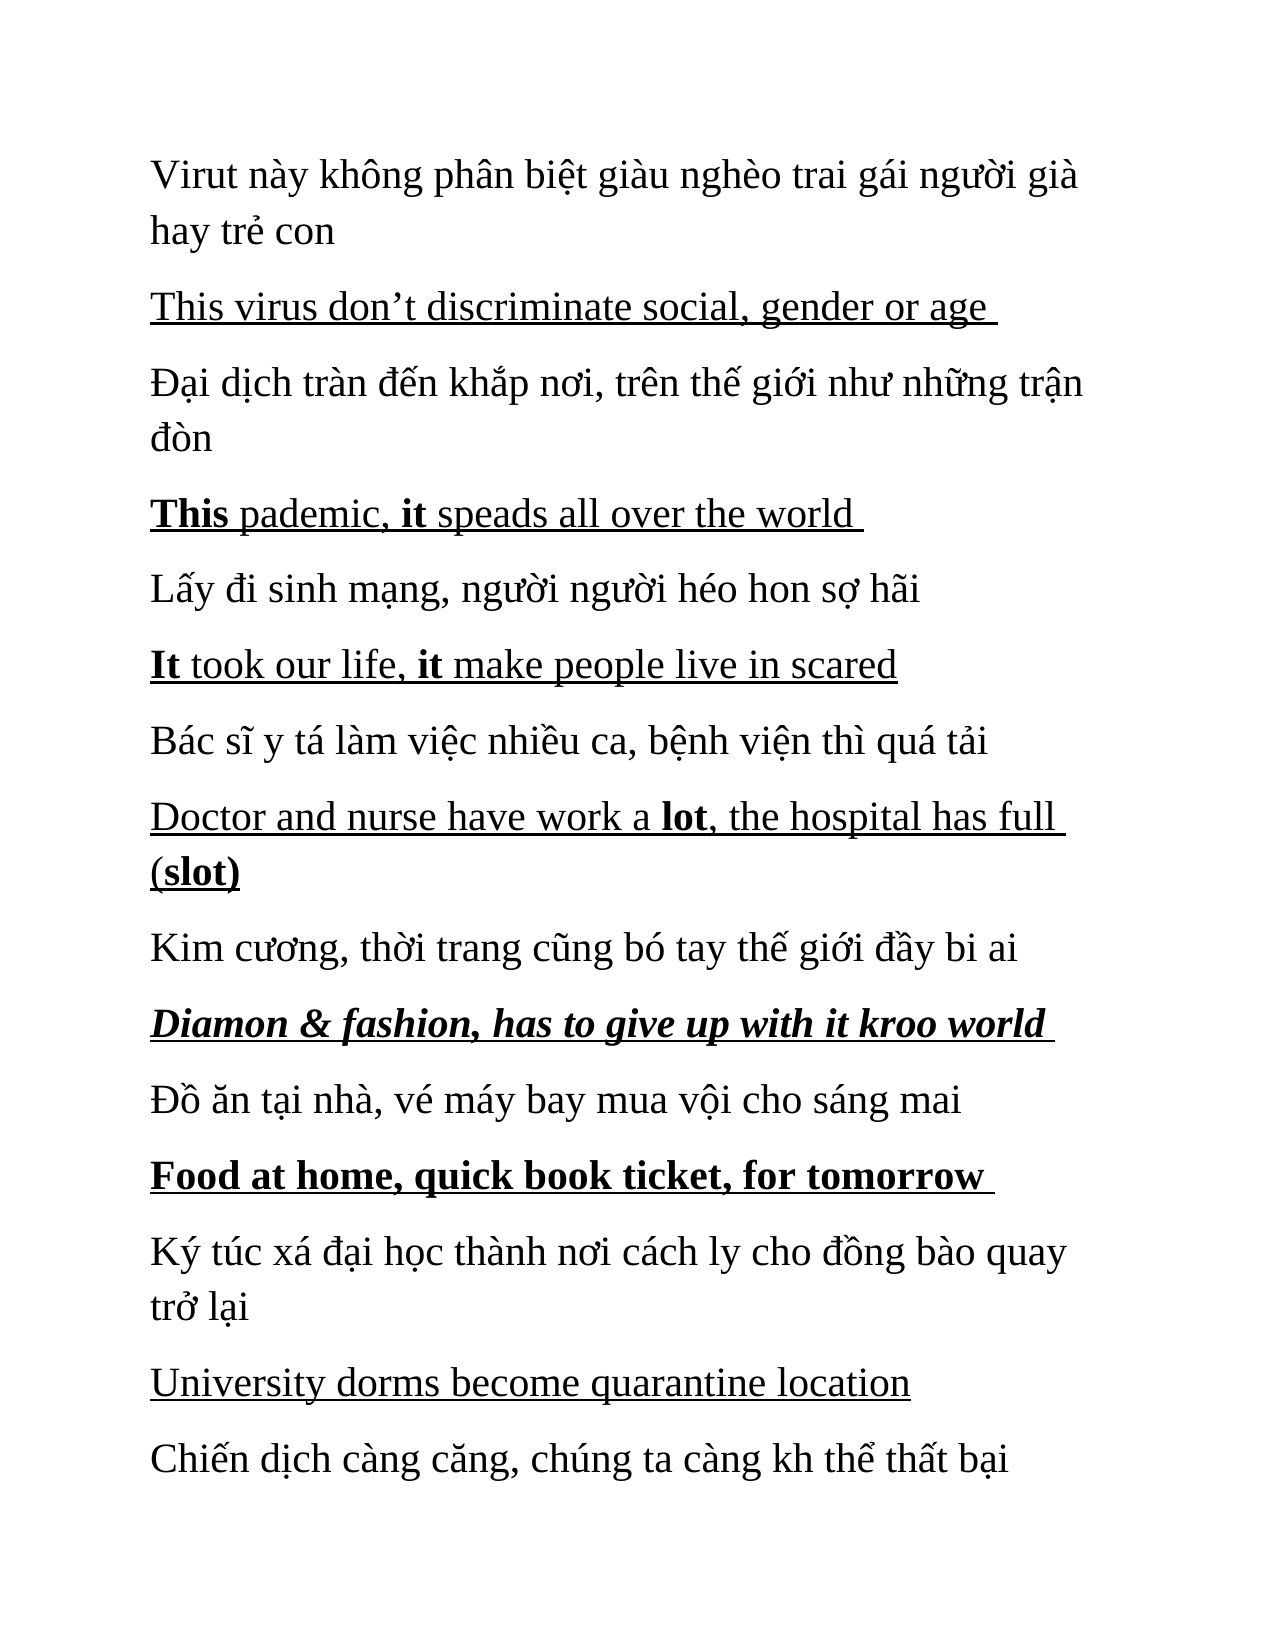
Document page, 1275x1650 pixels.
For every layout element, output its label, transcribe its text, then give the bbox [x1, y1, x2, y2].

text Chiến dịch càng căng, chúng ta càng kh thể thất bại [150, 1433, 1125, 1481]
text Đại dịch tràn đến khắp nơi, trên thế giới như những trận đòn [150, 357, 1125, 460]
text Bác sĩ y tá làm việc nhiều ca, bệnh viện thì quá tải [150, 716, 1125, 764]
text Virut này không phân biệt giàu nghèo trai gái người già hay trẻ con [150, 150, 1125, 253]
text Lấy đi sinh mạng, người người héo hon sợ hãi [150, 564, 1125, 612]
text Đồ ăn tại nhà, vé máy bay mua vội cho sáng mai [150, 1075, 1125, 1123]
text University dorms become quarantine location [150, 1358, 1125, 1406]
text It took our life, it make people live in scared [150, 640, 1125, 688]
text Diamon & fashion, has to give up with it kroo world [150, 999, 1125, 1047]
text Ký túc xá đại học thành nơi cách ly cho đồng bào quay trở lại [150, 1227, 1125, 1329]
text Doctor and nurse have work a lot, the hospital has full (slot) [150, 792, 1125, 895]
text This pademic, it speads all over the world [150, 488, 1125, 536]
text Food at home, quick book ticket, for tomorrow [150, 1151, 1125, 1198]
text This virus don’t discriminate social, gender or age [150, 281, 1125, 329]
text Kim cương, thời trang cũng bó tay thế giới đầy bi ai [150, 923, 1125, 971]
